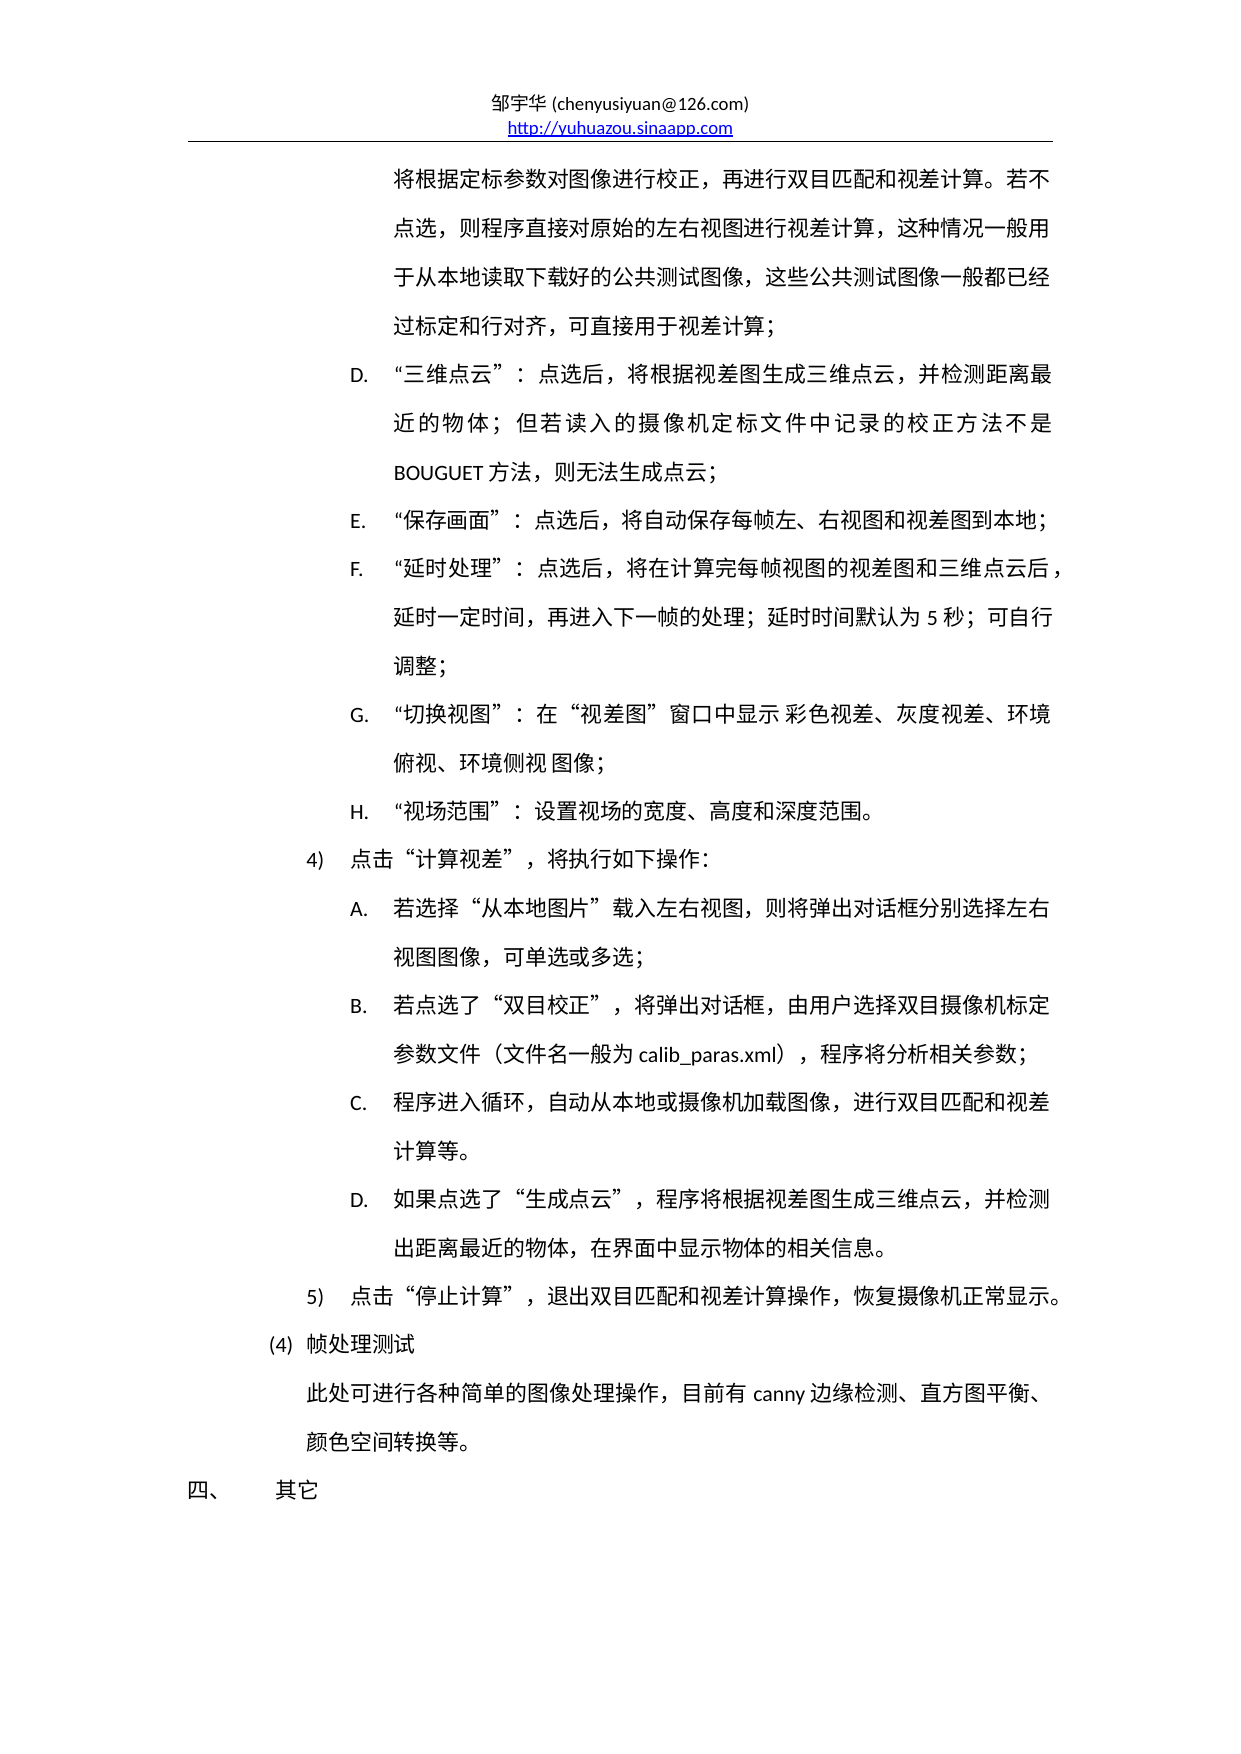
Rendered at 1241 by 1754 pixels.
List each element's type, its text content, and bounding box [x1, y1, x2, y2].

list 其它 [187, 1472, 1053, 1505]
list “保存画面”：点选后，将自动保存每帧左、右视图和视差图到本地； [350, 502, 1053, 535]
list 此处可进行各种简单的图像处理操作，目前有canny边缘检测、直方图平衡、颜色空间转换等。 [306, 1375, 1053, 1457]
list 帧处理测试 [269, 1327, 1053, 1359]
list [350, 162, 1053, 341]
list “三维点云”：点选后，将根据视差图生成三维点云，并检测距离最近的物体；但若读入的摄像机定标文件中记录的校正方法不是 BOUGUET 方法，则无法生成点云； [350, 357, 1053, 487]
list 点击“计算视差”，将执行如下操作： [306, 842, 1053, 874]
list 若选择“从本地图片”载入左右视图，则将弹出对话框分别选择左右视图图像，可单选或多选； [350, 890, 1053, 972]
list 若点选了“双目校正”，将弹出对话框，由用户选择双目摄像机标定参数文件（文件名一般为calib_paras.xml），程序将分析相关参数； [350, 987, 1053, 1069]
list “切换视图”：在“视差图”窗口中显示 彩色视差、灰度视差、环境俯视、环境侧视 图像； [350, 697, 1053, 778]
list “视场范围”：设置视场的宽度、高度和深度范围。 [350, 794, 1053, 826]
list 程序进入循环，自动从本地或摄像机加载图像，进行双目匹配和视差计算等。 [350, 1084, 1053, 1166]
list 如果点选了“生成点云”，程序将根据视差图生成三维点云，并检测出距离最近的物体，在界面中显示物体的相关信息。 [350, 1182, 1053, 1263]
list “延时处理”：点选后，将在计算完每帧视图的视差图和三维点云后，延时一定时间，再进入下一帧的处理；延时时间默认为 5 秒；可自行调整； [350, 551, 1053, 681]
list 点击“停止计算”，退出双目匹配和视差计算操作，恢复摄像机正常显示。 [306, 1279, 1053, 1311]
